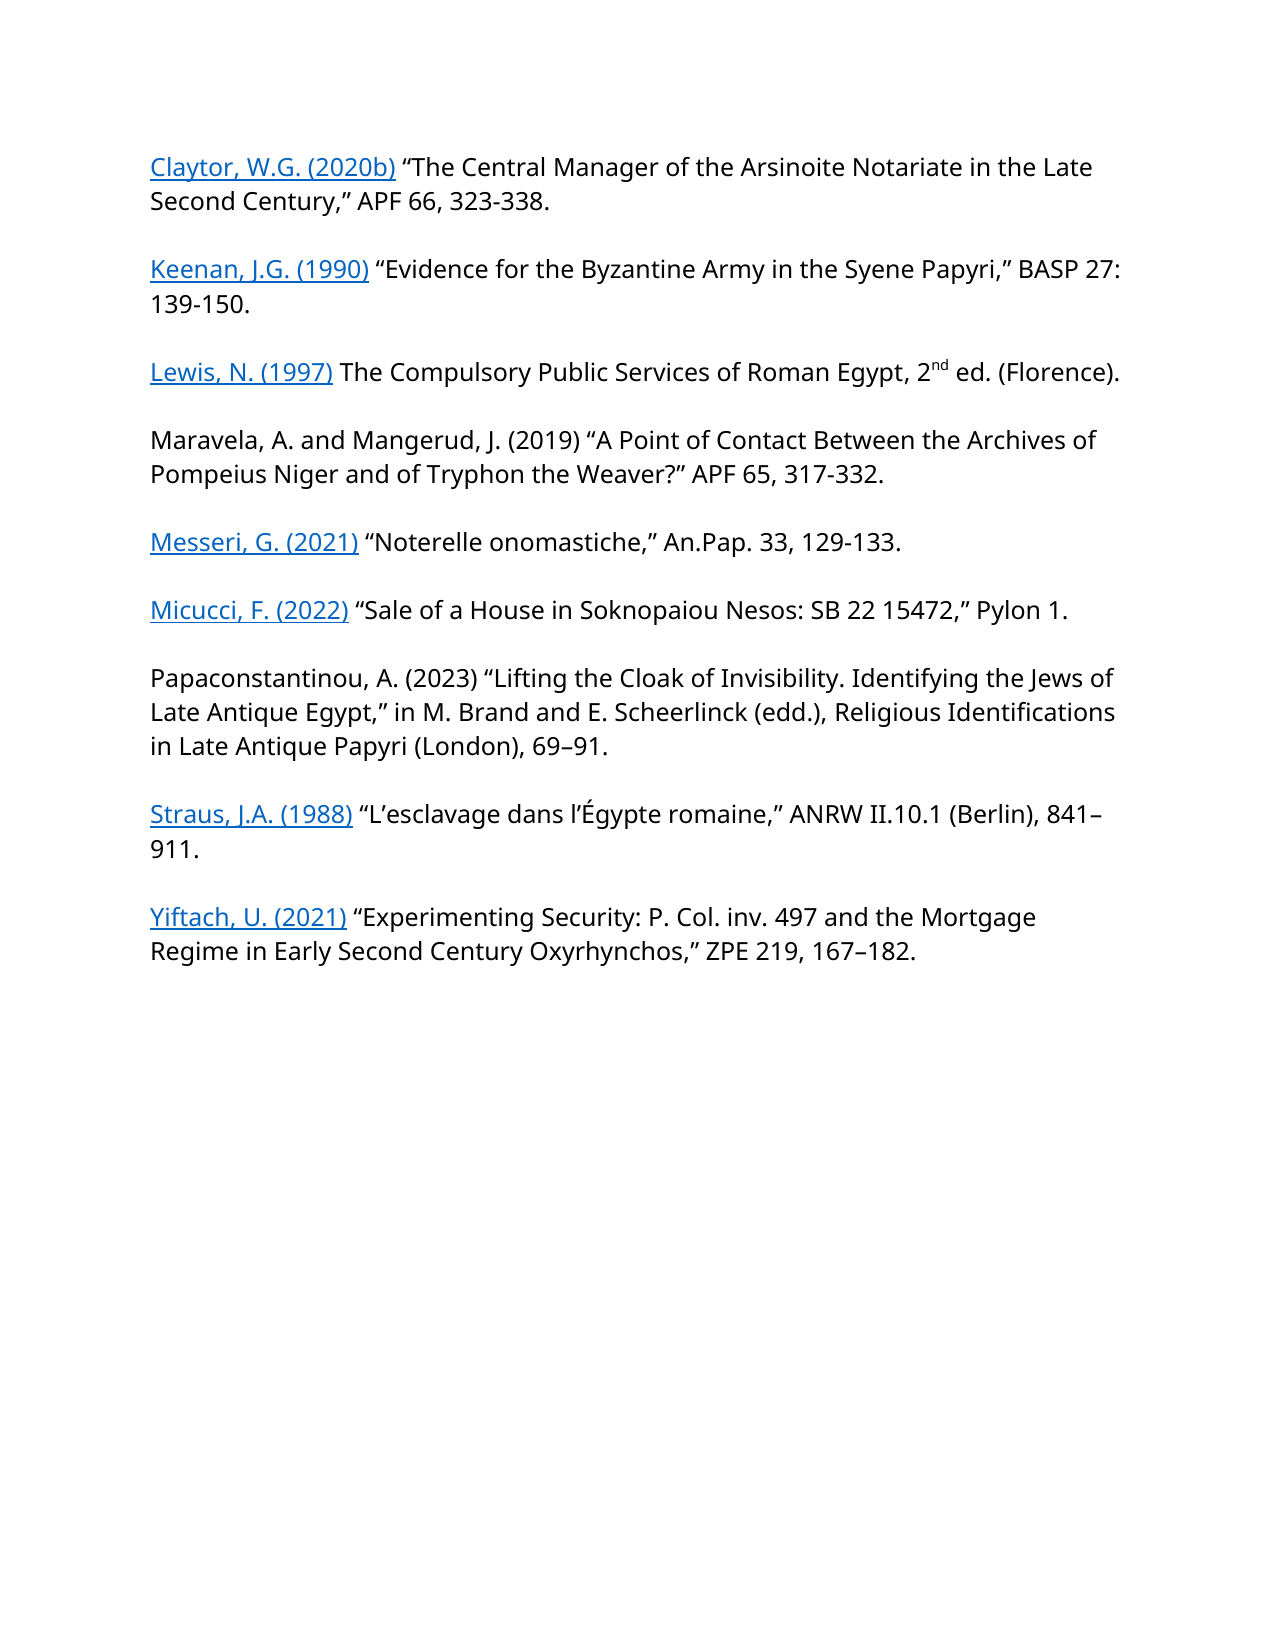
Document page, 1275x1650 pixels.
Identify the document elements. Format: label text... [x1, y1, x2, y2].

text Keenan, J.G. (1990) “Evidence for the Byzantine Army in the Syene Papyri,” BASP 27: 139-150. [150, 252, 1125, 320]
text Lewis, N. (1997) The Compulsory Public Services of Roman Egypt, 2nd ed. (Florence). [150, 354, 1125, 388]
text Yiftach, U. (2021) “Experimenting Security: P. Col. inv. 497 and the Mortgage Regime in Early Second Century Oxyrhynchos,” ZPE 219, 167–182. [150, 899, 1125, 967]
text Straus, J.A. (1988) “L’esclavage dans l’Égypte romaine,” ANRW II.10.1 (Berlin), 841–911. [150, 797, 1125, 865]
text Maravela, A. and Mangerud, J. (2019) “A Point of Contact Between the Archives of Pompeius Niger and of Tryphon the Weaver?” APF 65, 317-332. [150, 422, 1125, 491]
text Micucci, F. (2022) “Sale of a House in Soknopaiou Nesos: SB 22 15472,” Pylon 1. [150, 593, 1125, 627]
text Papaconstantinou, A. (2023) “Lifting the Cloak of Invisibility. Identifying the Jews of Late Antique Egypt,” in M. Brand and E. Scheerlinck (edd.), Religious Identifications in Late Antique Papyri (London), 69–91. [150, 661, 1125, 763]
text Claytor, W.G. (2020b) “The Central Manager of the Arsinoite Notariate in the Late Second Century,” APF 66, 323-338. [150, 150, 1125, 218]
text Messeri, G. (2021) “Noterelle onomastiche,” An.Pap. 33, 129-133. [150, 525, 1125, 559]
